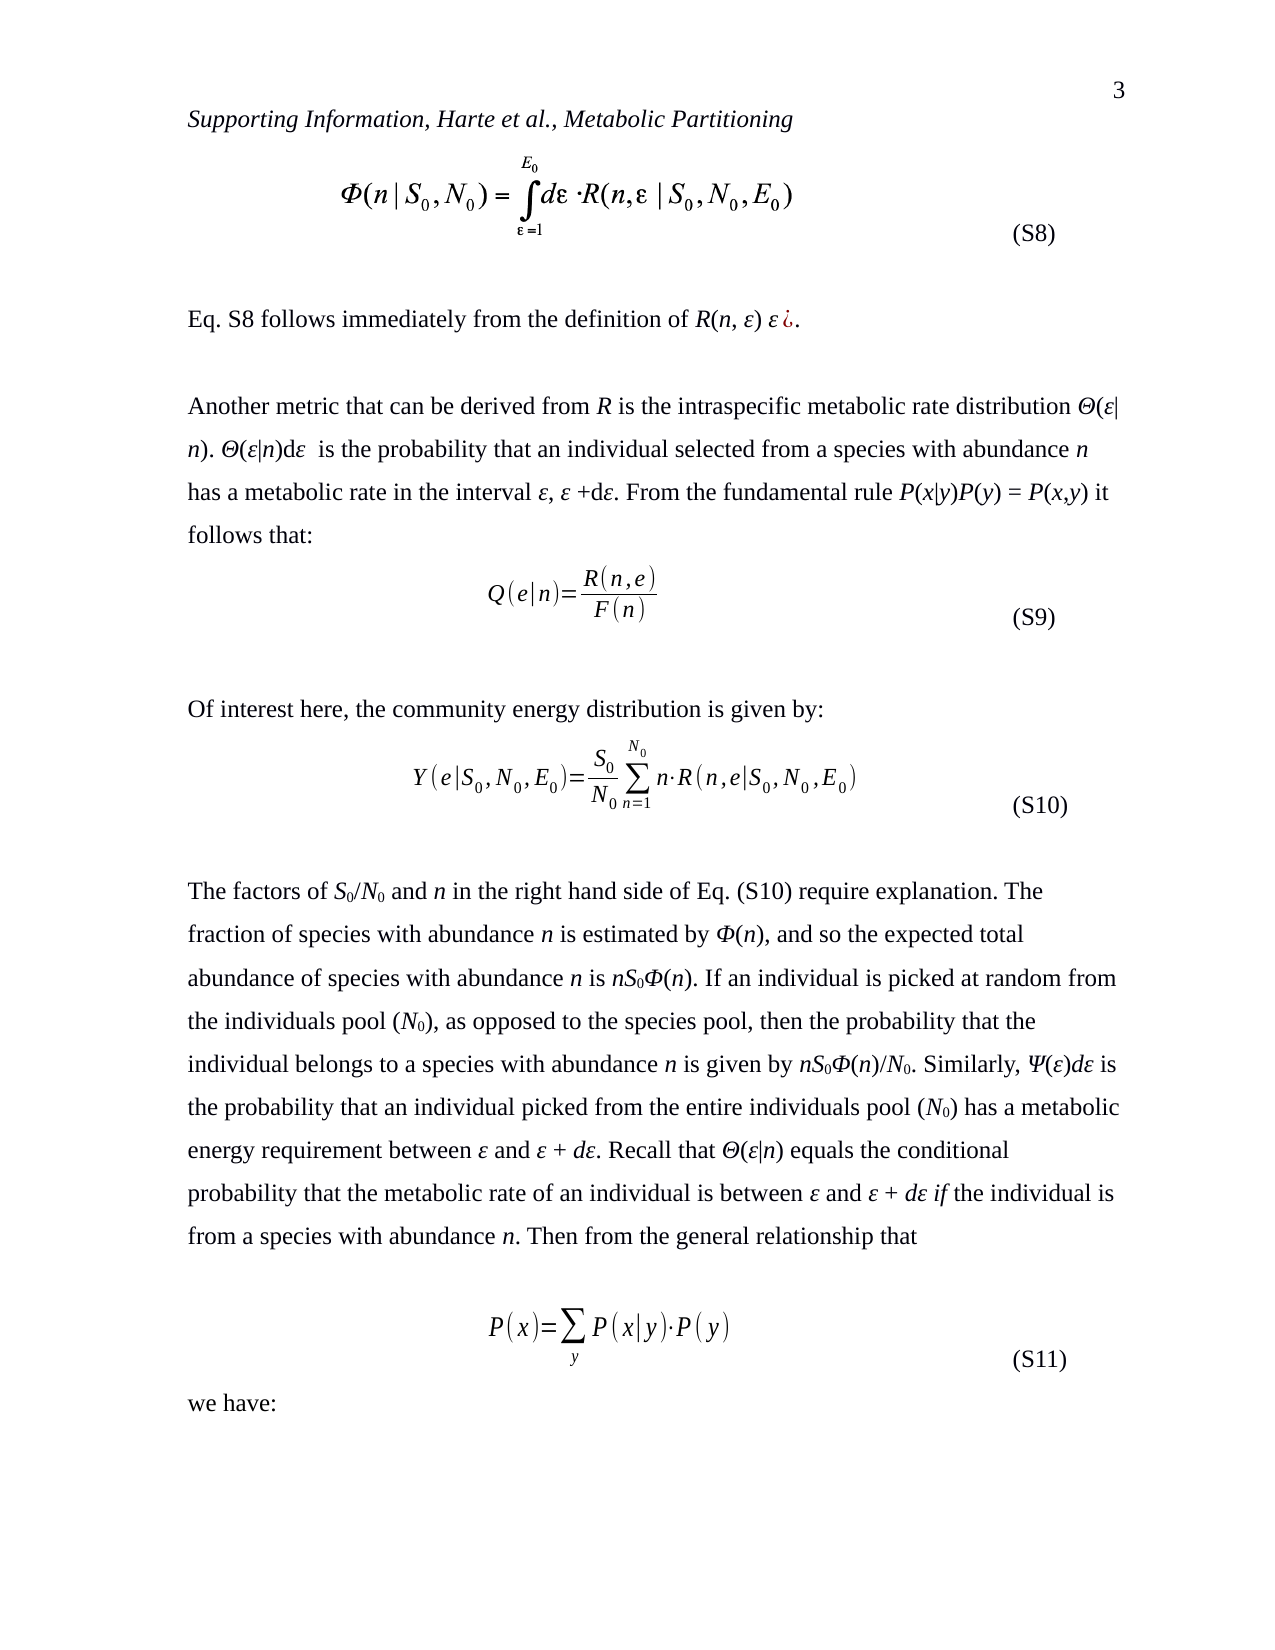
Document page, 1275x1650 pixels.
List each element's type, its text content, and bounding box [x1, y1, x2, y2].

text Of interest here, the community energy distribution is given by: [187, 694, 1125, 723]
text (S11) [412, 1308, 1125, 1373]
text we have: [187, 1388, 1125, 1416]
text The factors of S0/N0 and n in the right hand side of Eq. (S10) require explanation. The fraction of species with abundance n is estimated by Φ(n), and so the expected total abundance of species with abundance n is nS0Φ(n). If an individual is picked at random from the individuals pool (N0), as opposed to the species pool, then the probability that the individual belongs to a species with abundance n is given by nS0Φ(n)/N0. Similarly, Ψ(ε)dε is the probability that an individual picked from the entire individuals pool (N0) has a metabolic energy requirement between ε and ε + dε. Recall that Θ(ε|n) equals the conditional probability that the metabolic rate of an individual is between ε and ε + dε if the individual is from a species with abundance n. Then from the general relationship that [187, 876, 1125, 1250]
text (S9) [187, 563, 1125, 631]
text (S10) [337, 738, 1125, 819]
text Eq. S8 follows immediately from the definition of R(n, ε) . [187, 304, 1125, 333]
picture [337, 150, 798, 242]
text Another metric that can be derived from R is the intraspecific metabolic rate distribution Θ(ε|n). Θ(ε|n)dε is the probability that an individual selected from a species with abundance n has a metabolic rate in the interval ε, ε +dε. From the fundamental rule P(x|y)P(y) = P(x,y) it follows that: [187, 391, 1125, 549]
